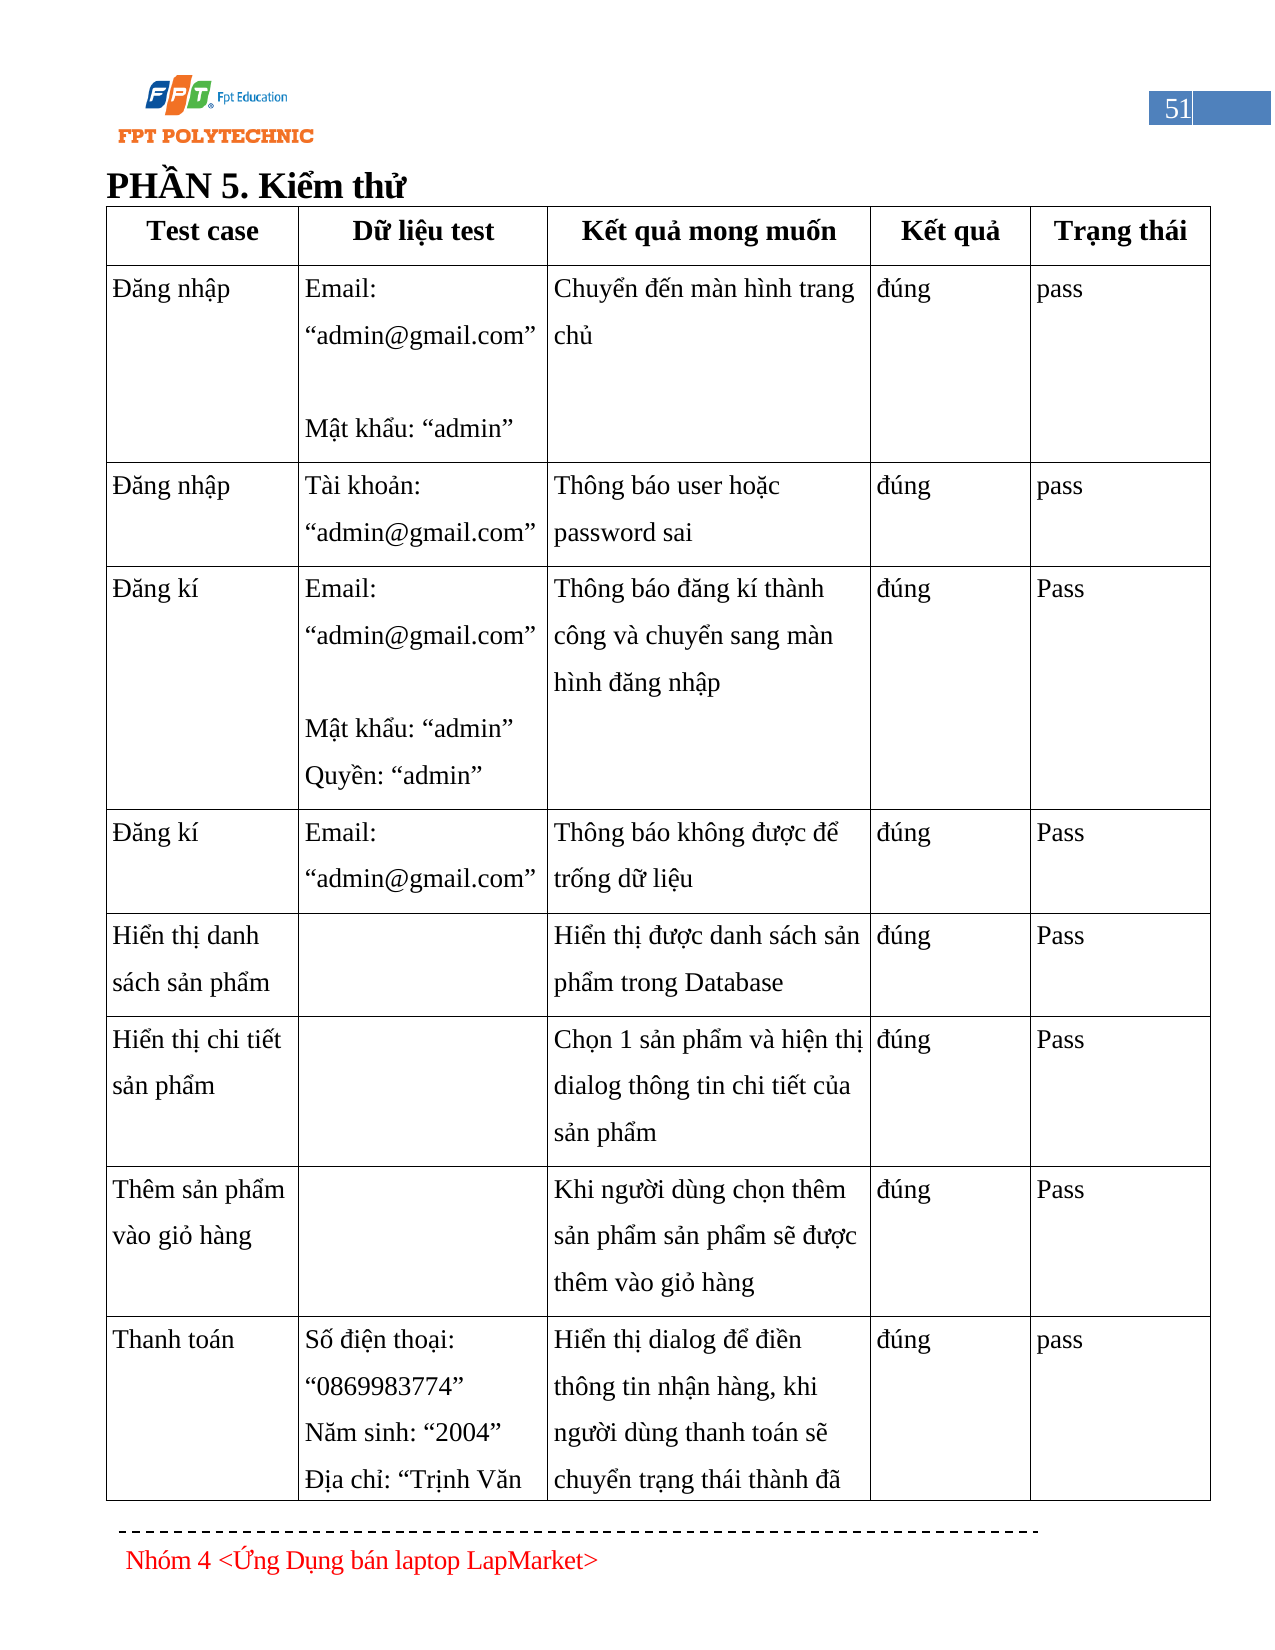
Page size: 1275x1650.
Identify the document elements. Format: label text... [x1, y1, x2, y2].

table_cell Đăng kí [107, 567, 298, 809]
table_cell Thanh toán [107, 1317, 298, 1500]
table_cell [299, 1167, 547, 1316]
table_cell Khi người dùng chọn thêm sản phẩm sản phẩm sẽ được thêm vào giỏ hàng [548, 1167, 870, 1316]
table_cell Thông báo user hoặc password sai [548, 463, 870, 566]
picture [118, 75, 314, 143]
table_cell đúng [871, 914, 1030, 1016]
table_cell Hiển thị chi tiết sản phẩm [107, 1017, 298, 1166]
table_cell đúng [871, 266, 1030, 462]
table_cell Thông báo đăng kí thành công và chuyển sang màn hình đăng nhập [548, 567, 870, 809]
table_cell đúng [871, 1167, 1030, 1316]
table_cell [299, 914, 547, 1016]
table_cell đúng [871, 463, 1030, 566]
table_cell Pass [1031, 914, 1210, 1016]
table_cell Email: “admin@gmail.com” [299, 810, 547, 912]
table_cell Email: “admin@gmail.com” Mật khẩu: “admin” [299, 266, 547, 462]
table_cell Thông báo không được để trống dữ liệu [548, 810, 870, 912]
table_cell [299, 1017, 547, 1166]
table_cell đúng [871, 567, 1030, 809]
table_cell Email: “admin@gmail.com” Mật khẩu: “admin” Quyền: “admin” [299, 567, 547, 809]
table_cell Chọn 1 sản phẩm và hiện thị dialog thông tin chi tiết của sản phẩm [548, 1017, 870, 1166]
table_cell đúng [871, 810, 1030, 912]
table_cell đúng [871, 1317, 1030, 1500]
table_cell Đăng nhập [107, 266, 298, 462]
table_header Kết quả [871, 207, 1030, 265]
table_cell Pass [1031, 567, 1210, 809]
table_cell pass [1031, 463, 1210, 566]
table_header Dữ liệu test [299, 207, 547, 265]
table_cell Số điện thoại: “0869983774” Năm sinh: “2004” Địa chỉ: “Trịnh Văn Bô” [299, 1317, 547, 1500]
table_cell Pass [1031, 1017, 1210, 1166]
table_cell Đăng kí [107, 810, 298, 912]
table_cell Đăng nhập [107, 463, 298, 566]
table_cell Thêm sản phẩm vào giỏ hàng [107, 1167, 298, 1316]
table_header Kết quả mong muốn [548, 207, 870, 265]
table_cell pass [1031, 266, 1210, 462]
table_header Test case [107, 207, 298, 265]
subtitle PHẦN 5. Kiểm thử [106, 163, 1210, 206]
table_cell Pass [1031, 1167, 1210, 1316]
table_header Trạng thái [1031, 207, 1210, 265]
table_cell pass [1031, 1317, 1210, 1500]
table_cell Chuyển đến màn hình trang chủ [548, 266, 870, 462]
table_cell Hiển thị được danh sách sản phẩm trong Database [548, 914, 870, 1016]
table_cell Pass [1031, 810, 1210, 912]
table_cell đúng [871, 1017, 1030, 1166]
table_cell Hiển thị dialog để điền thông tin nhận hàng, khi người dùng thanh toán sẽ chuyển trạng thái thành đã thanh toán [548, 1317, 870, 1500]
table_cell Tài khoản: “admin@gmail.com” [299, 463, 547, 566]
table_cell Hiển thị danh sách sản phẩm [107, 914, 298, 1016]
